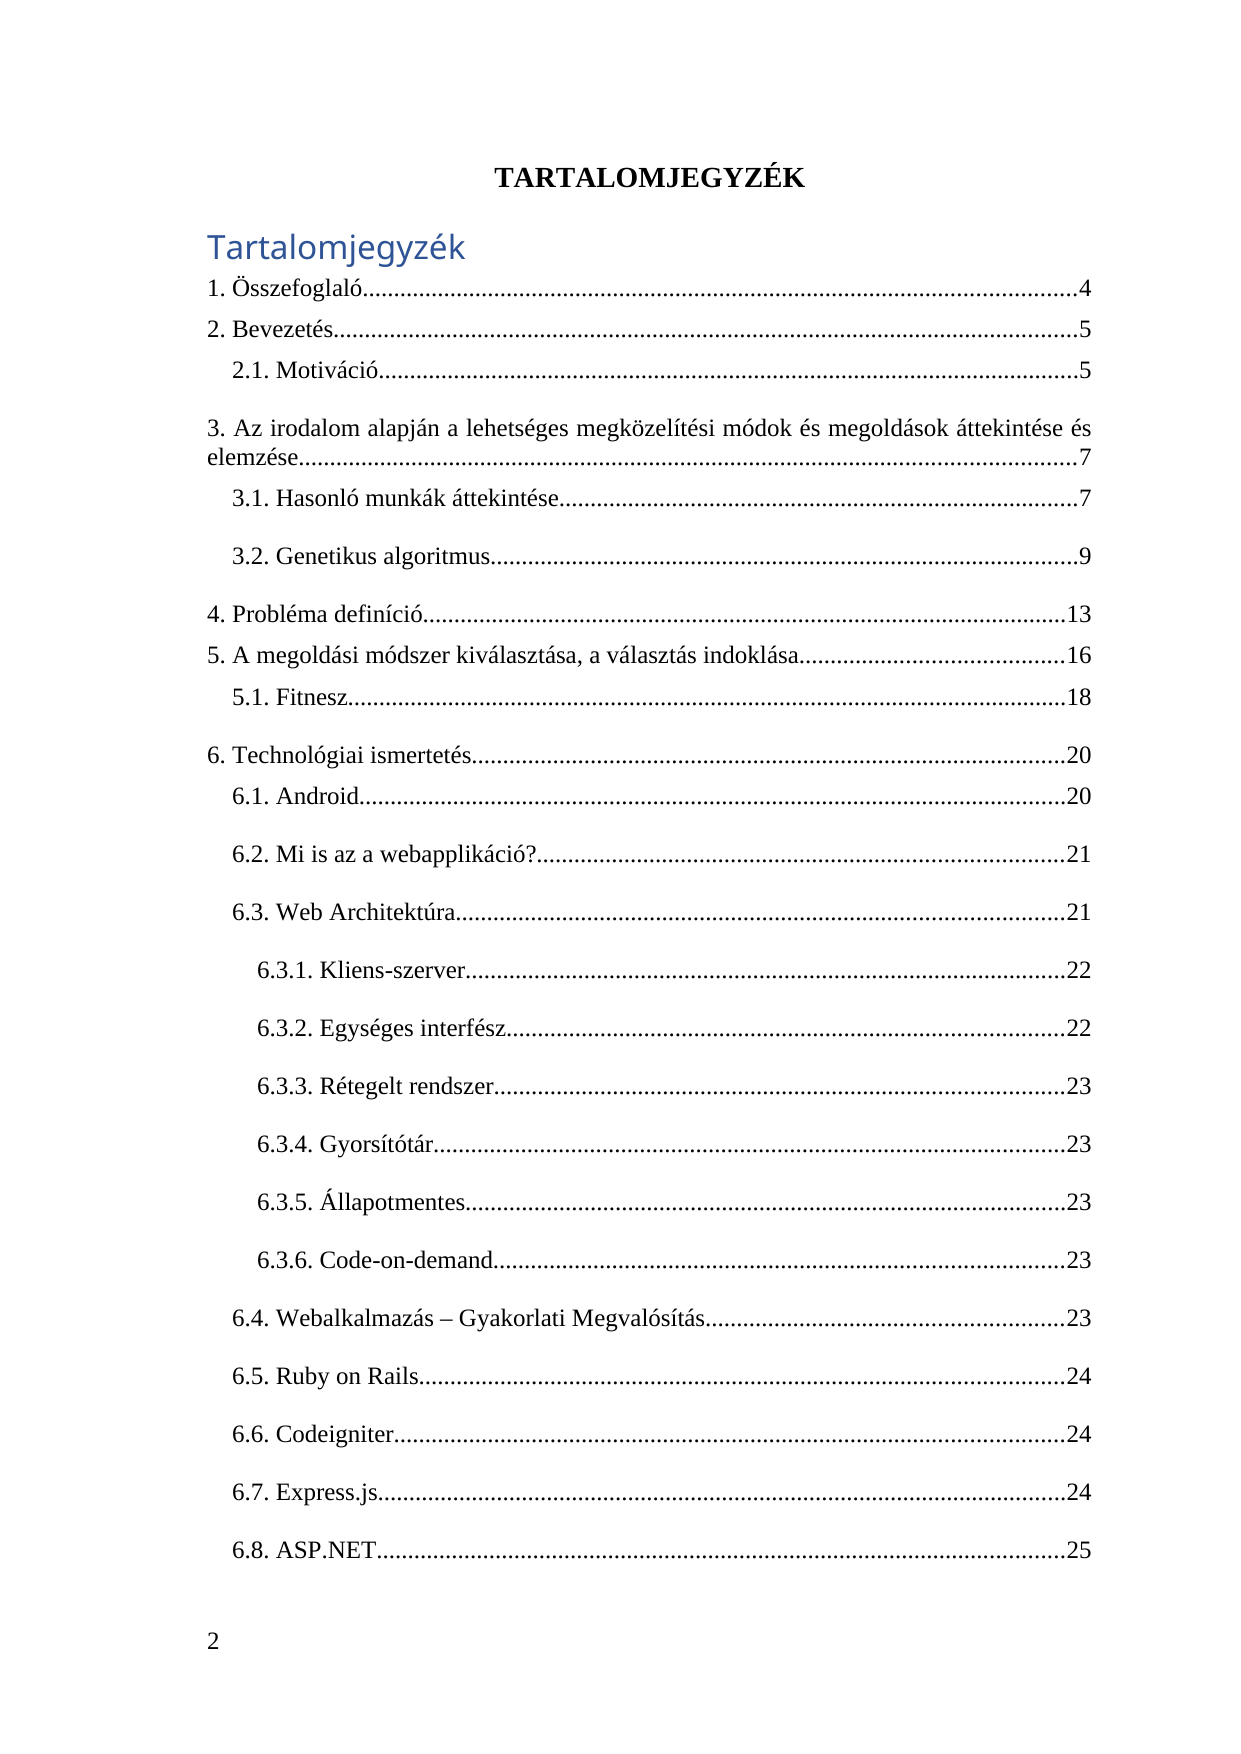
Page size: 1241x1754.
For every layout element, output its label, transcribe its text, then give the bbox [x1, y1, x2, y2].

text Tartalomjegyzék [207, 160, 1092, 194]
